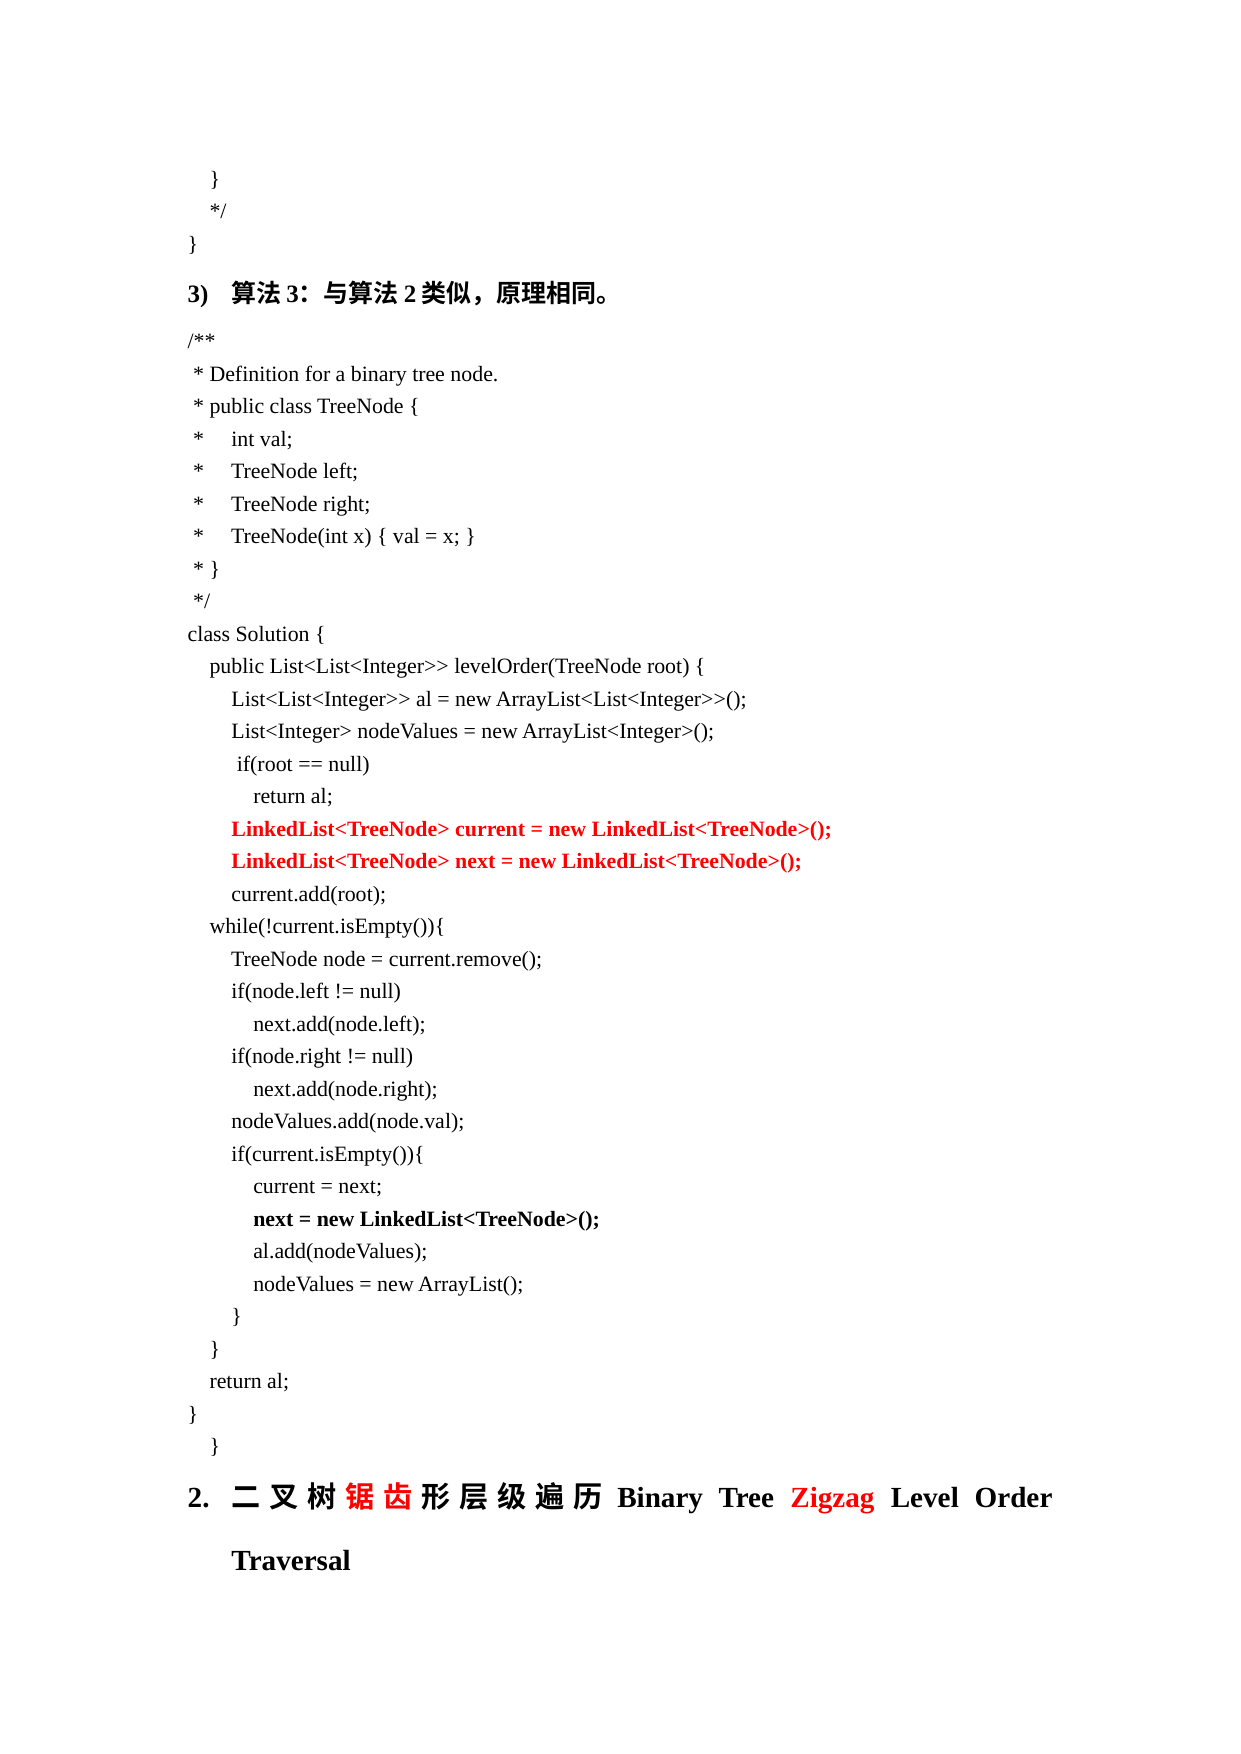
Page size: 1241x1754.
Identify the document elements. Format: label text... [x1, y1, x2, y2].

text next.add(node.left); [187, 1007, 1053, 1039]
text * TreeNode left; [187, 454, 1053, 487]
text } [187, 1299, 1053, 1332]
text TreeNode node = current.remove(); [187, 942, 1053, 974]
text */ [187, 194, 1053, 227]
text } [187, 1429, 1053, 1462]
text * } [187, 552, 1053, 584]
text next.add(node.right); [187, 1072, 1053, 1104]
text List<List<Integer>> al = new ArrayList<List<Integer>>(); [187, 682, 1053, 714]
text nodeValues = new ArrayList(); [187, 1267, 1053, 1299]
text current = next; [187, 1169, 1053, 1202]
text nodeValues.add(node.val); [187, 1104, 1053, 1137]
text next = new LinkedList<TreeNode>(); [187, 1202, 1053, 1234]
text while(!current.isEmpty()){ [187, 909, 1053, 942]
text return al; [187, 779, 1053, 812]
subtitle 算法3：与算法2类似，原理相同。 [187, 259, 1053, 324]
text } [187, 1332, 1053, 1364]
text List<Integer> nodeValues = new ArrayList<Integer>(); [187, 714, 1053, 747]
text if(node.right != null) [187, 1039, 1053, 1072]
text * Definition for a binary tree node. [187, 357, 1053, 389]
text * TreeNode(int x) { val = x; } [187, 519, 1053, 552]
text LinkedList<TreeNode> current = new LinkedList<TreeNode>(); [187, 812, 1053, 844]
text LinkedList<TreeNode> next = new LinkedList<TreeNode>(); [187, 844, 1053, 877]
text if(current.isEmpty()){ [187, 1137, 1053, 1169]
text } [187, 227, 1053, 259]
text al.add(nodeValues); [187, 1234, 1053, 1267]
text } [187, 162, 1053, 194]
text */ [187, 584, 1053, 617]
subtitle 二叉树锯齿形层级遍历Binary Tree Zigzag Level Order Traversal [187, 1462, 1053, 1592]
text * TreeNode right; [187, 487, 1053, 519]
text current.add(root); [187, 877, 1053, 909]
text * int val; [187, 422, 1053, 454]
text class Solution { [187, 617, 1053, 649]
text return al; [187, 1364, 1053, 1397]
text /** [187, 324, 1053, 357]
text * public class TreeNode { [187, 389, 1053, 422]
text } [187, 1397, 1053, 1429]
text if(node.left != null) [187, 974, 1053, 1007]
text public List<List<Integer>> levelOrder(TreeNode root) { [187, 649, 1053, 682]
text if(root == null) [187, 747, 1053, 779]
